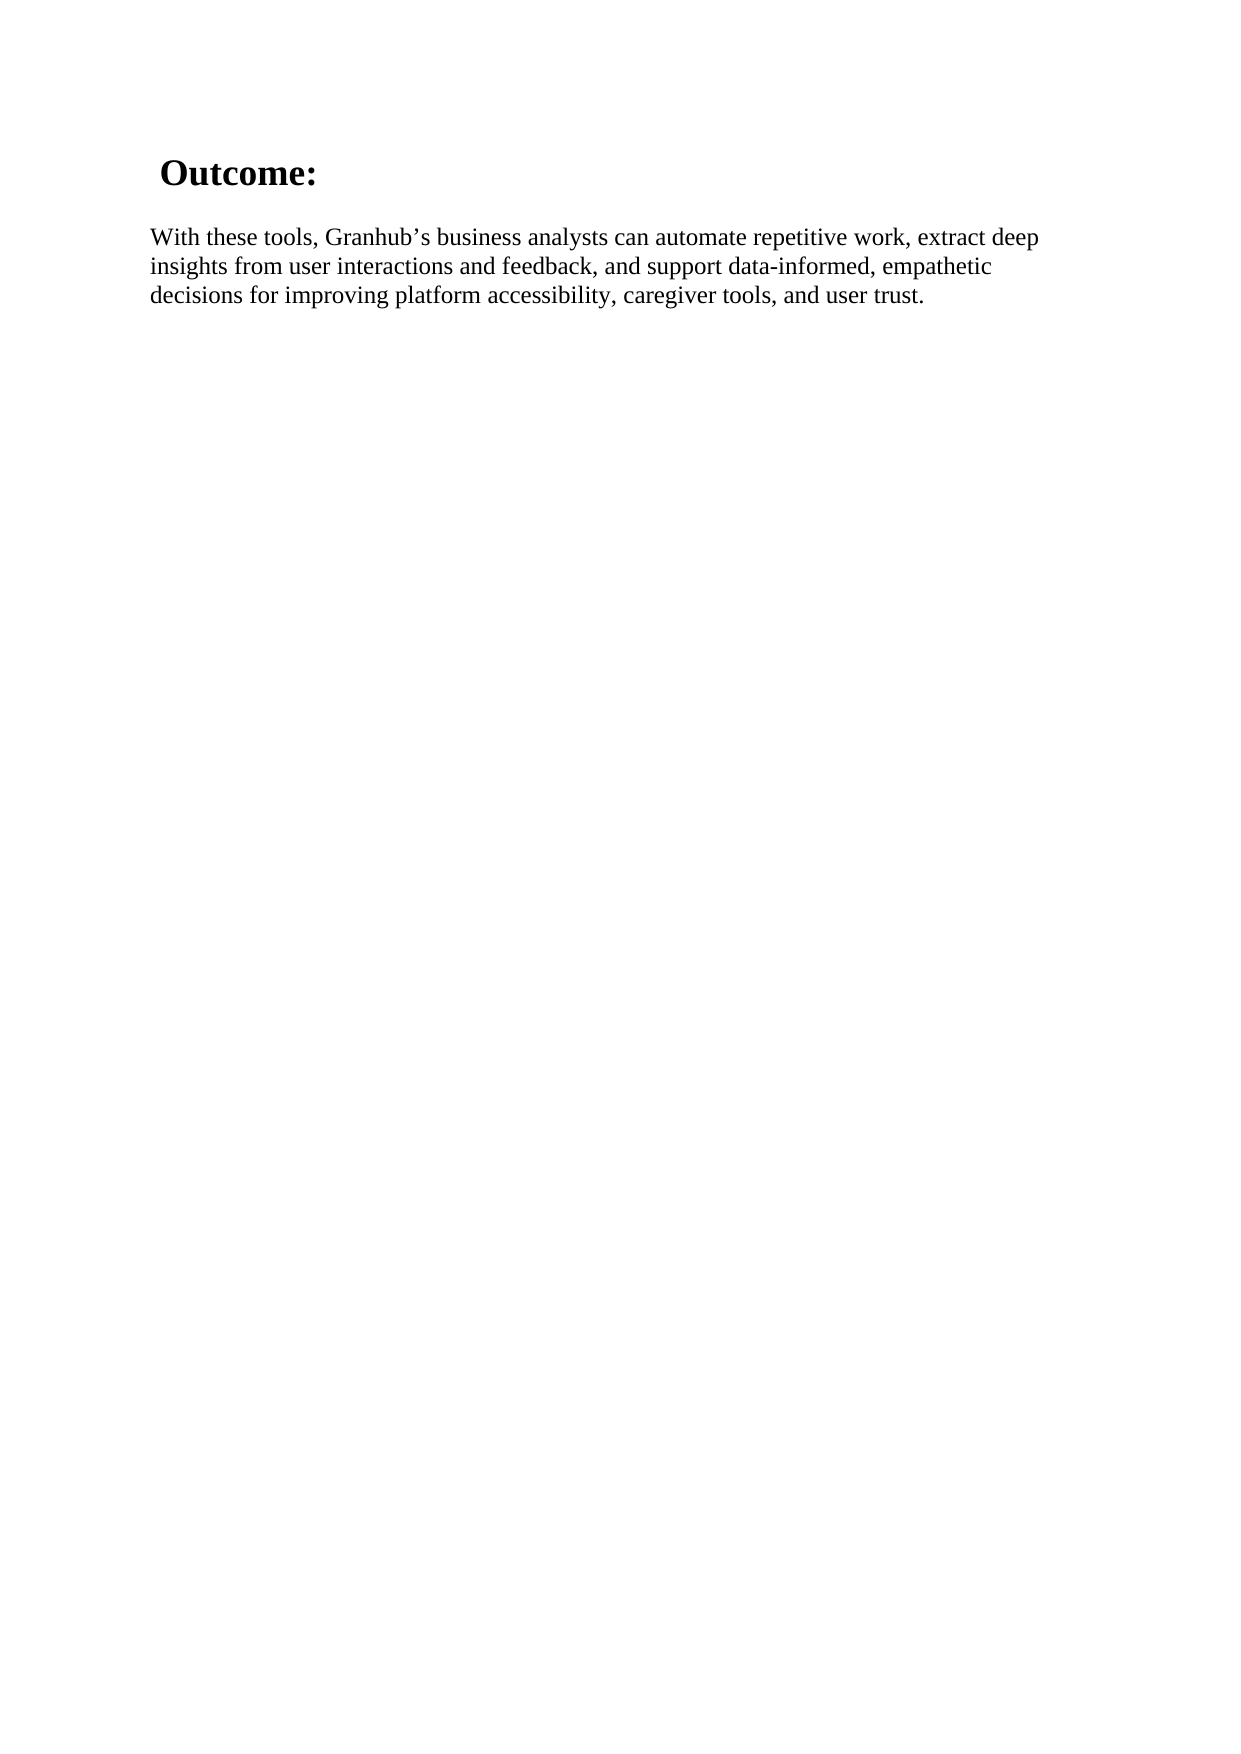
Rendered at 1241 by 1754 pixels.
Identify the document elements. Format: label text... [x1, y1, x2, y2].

text With these tools, Granhub’s business analysts can automate repetitive work, extract deep insights from user interactions and feedback, and support data-informed, empathetic decisions for improving platform accessibility, caregiver tools, and user trust. [150, 222, 1090, 308]
text Outcome: [150, 150, 1090, 193]
